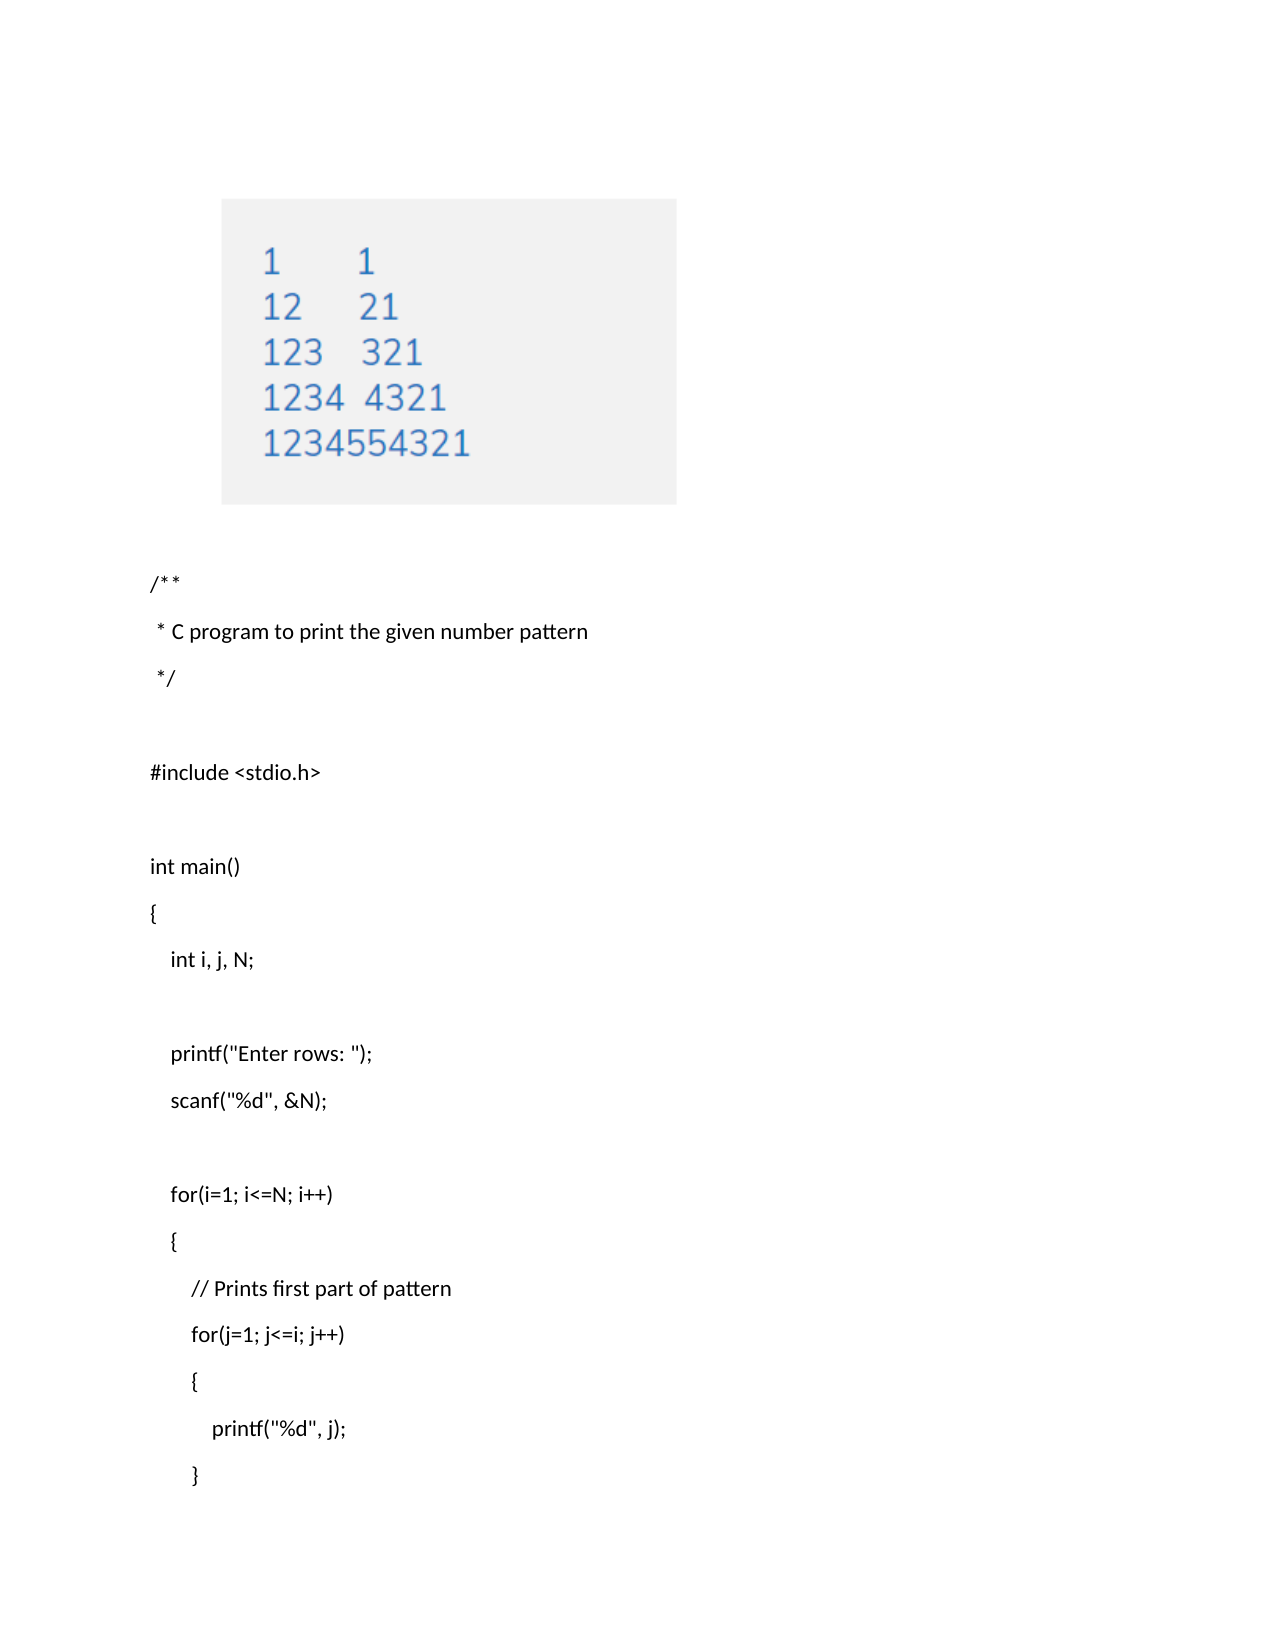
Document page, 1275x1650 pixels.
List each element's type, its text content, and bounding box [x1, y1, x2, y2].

text #include <stdio.h> [150, 758, 1125, 786]
text { [150, 1367, 1125, 1395]
text /** [150, 571, 1125, 598]
text for(i=1; i<=N; i++) [150, 1180, 1125, 1208]
text // Prints first part of pattern [150, 1274, 1125, 1302]
text printf("%d", j); [150, 1414, 1125, 1442]
picture [150, 150, 677, 552]
text int main() [150, 852, 1125, 880]
text * C program to print the given number pattern [150, 617, 1125, 645]
text { [150, 899, 1125, 927]
text scanf("%d", &N); [150, 1086, 1125, 1114]
text } [150, 1461, 1125, 1489]
text for(j=1; j<=i; j++) [150, 1321, 1125, 1348]
text int i, j, N; [150, 946, 1125, 973]
text */ [150, 664, 1125, 692]
text printf("Enter rows: "); [150, 1039, 1125, 1067]
text { [150, 1227, 1125, 1255]
